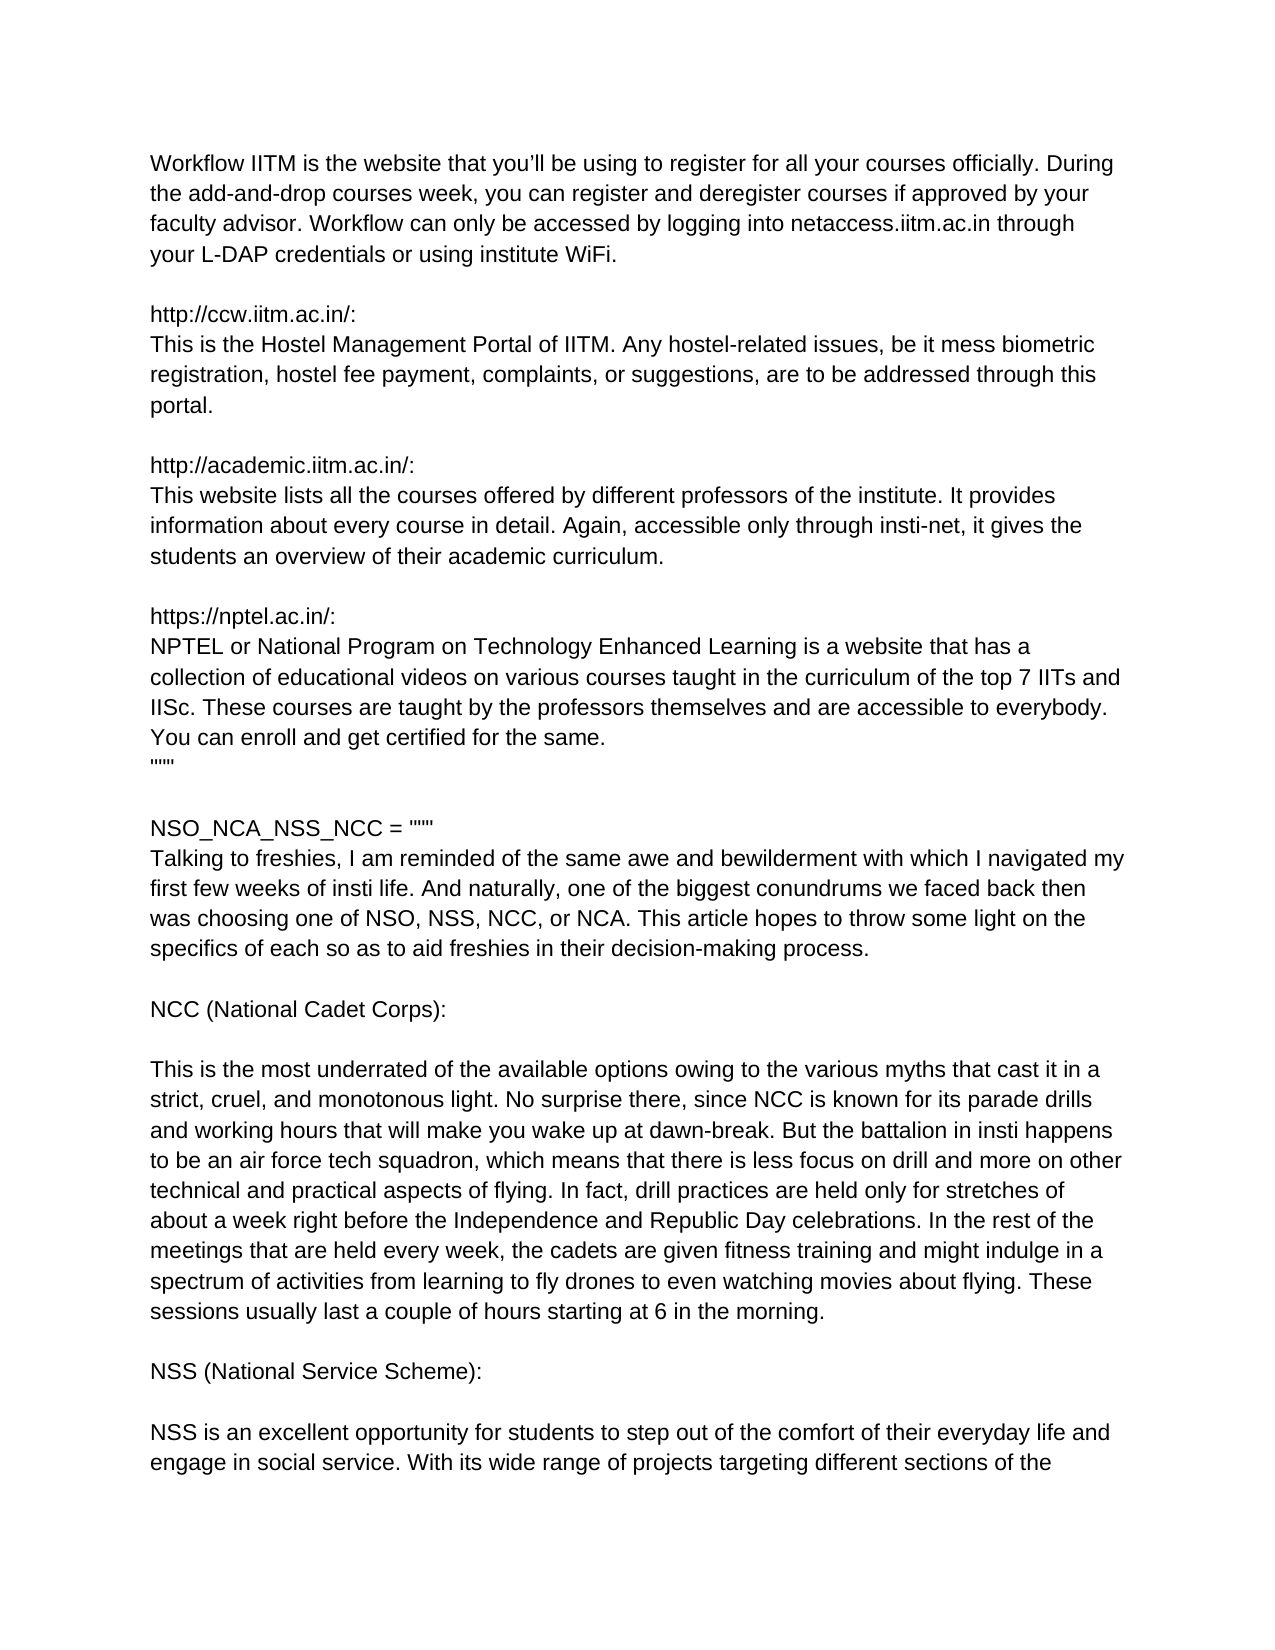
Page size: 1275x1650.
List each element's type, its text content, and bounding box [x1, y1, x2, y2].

text """ [150, 754, 1125, 781]
text This is the most underrated of the available options owing to the various myths that cast it in a strict, cruel, and monotonous light. No surprise there, since NCC is known for its parade drills and working hours that will make you wake up at dawn-break. But the battalion in insti happens to be an air force tech squadron, which means that there is less focus on drill and more on other technical and practical aspects of flying. In fact, drill practices are held only for stretches of about a week right before the Independence and Republic Day celebrations. In the rest of the meetings that are held every week, the cadets are given fitness training and might indulge in a spectrum of activities from learning to fly drones to even watching movies about flying. These sessions usually last a couple of hours starting at 6 in the morning. [150, 1056, 1125, 1324]
text This website lists all the courses offered by different professors of the institute. It provides information about every course in detail. Again, accessible only through insti-net, it gives the students an overview of their academic curriculum. [150, 482, 1125, 569]
text http://academic.iitm.ac.in/: [150, 452, 1125, 478]
text NCC (National Cadet Corps): [150, 996, 1125, 1022]
text This is the Hostel Management Portal of IITM. Any hostel-related issues, be it mess biometric registration, hostel fee payment, complaints, or suggestions, are to be addressed through this portal. [150, 331, 1125, 418]
text Talking to freshies, I am reminded of the same awe and bewilderment with which I navigated my first few weeks of insti life. And naturally, one of the biggest conundrums we faced back then was choosing one of NSO, NSS, NCC, or NCA. This article hopes to throw some light on the specifics of each so as to aid freshies in their decision-making process. [150, 845, 1125, 962]
text http://ccw.iitm.ac.in/: [150, 301, 1125, 327]
text Workflow IITM is the website that you’ll be using to register for all your courses officially. During the add-and-drop courses week, you can register and deregister courses if approved by your faculty advisor. Workflow can only be accessed by logging into netaccess.iitm.ac.in through your L-DAP credentials or using institute WiFi. [150, 150, 1125, 267]
text https://nptel.ac.in/: [150, 603, 1125, 629]
text NSS (National Service Scheme): [150, 1358, 1125, 1385]
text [150, 1419, 1125, 1475]
text NSO_NCA_NSS_NCC = """ [150, 814, 1125, 841]
text NPTEL or National Program on Technology Enhanced Learning is a website that has a collection of educational videos on various courses taught in the curriculum of the top 7 IITs and IISc. These courses are taught by the professors themselves and are accessible to everybody. You can enroll and get certified for the same. [150, 633, 1125, 750]
